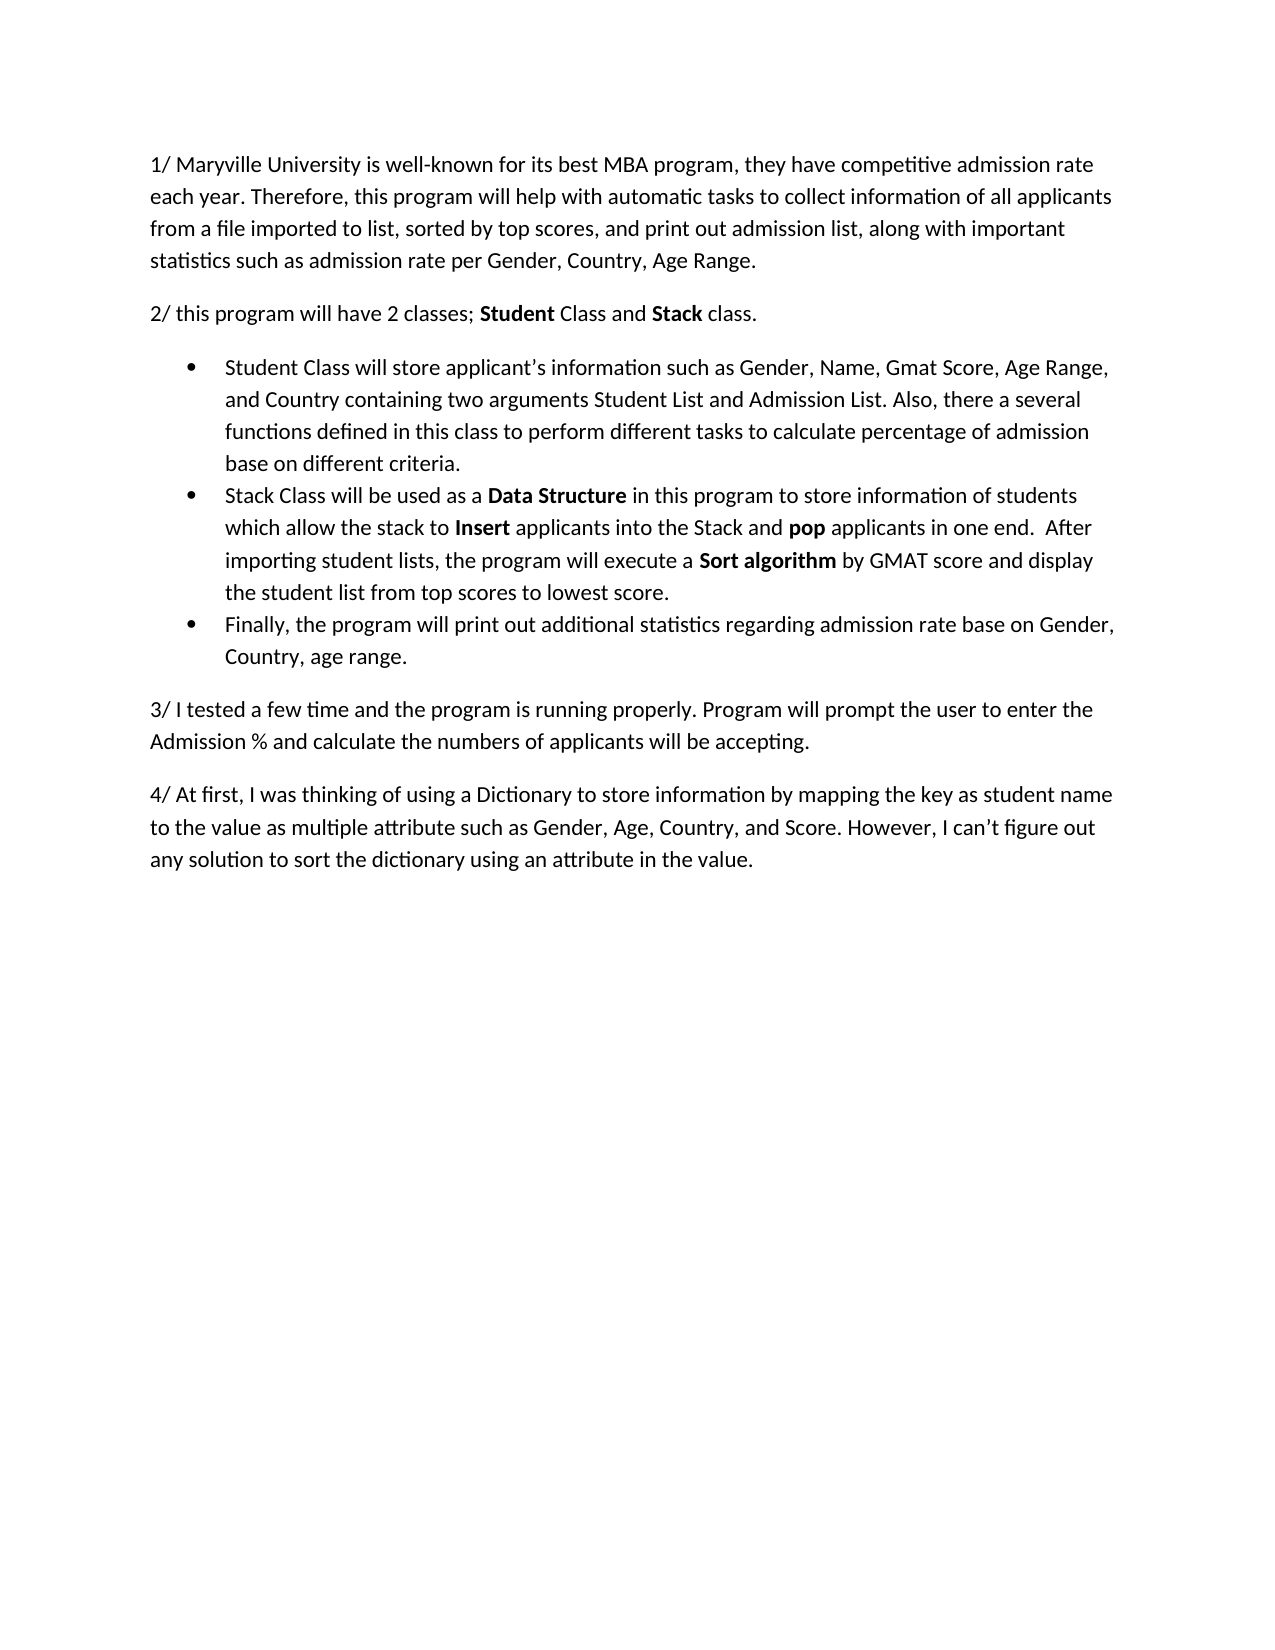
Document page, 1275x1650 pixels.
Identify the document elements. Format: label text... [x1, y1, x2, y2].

text 2/ this program will have 2 classes; Student Class and Stack class. [150, 299, 1125, 328]
list Finally, the program will print out additional statistics regarding admission rate base on Gender, Country, age range. [187, 610, 1125, 670]
list Student Class will store applicant’s information such as Gender, Name, Gmat Score, Age Range, and Country containing two arguments Student List and Admission List. Also, there a several functions defined in this class to perform different tasks to calculate percentage of admission base on different criteria. [187, 353, 1125, 477]
text 4/ At first, I was thinking of using a Dictionary to store information by mapping the key as student name to the value as multiple attribute such as Gender, Age, Country, and Score. However, I can’t figure out any solution to sort the dictionary using an attribute in the value. [150, 781, 1125, 873]
text 3/ I tested a few time and the program is running properly. Program will prompt the user to enter the Admission % and calculate the numbers of applicants will be accepting. [150, 695, 1125, 756]
list Stack Class will be used as a Data Structure in this program to store information of students which allow the stack to Insert applicants into the Stack and pop applicants in one end. After importing student lists, the program will execute a Sort algorithm by GMAT score and display the student list from top scores to lowest score. [187, 481, 1125, 606]
text 1/ Maryville University is well-known for its best MBA program, they have competitive admission rate each year. Therefore, this program will help with automatic tasks to collect information of all applicants from a file imported to list, sorted by top scores, and print out admission list, along with important statistics such as admission rate per Gender, Country, Age Range. [150, 150, 1125, 274]
